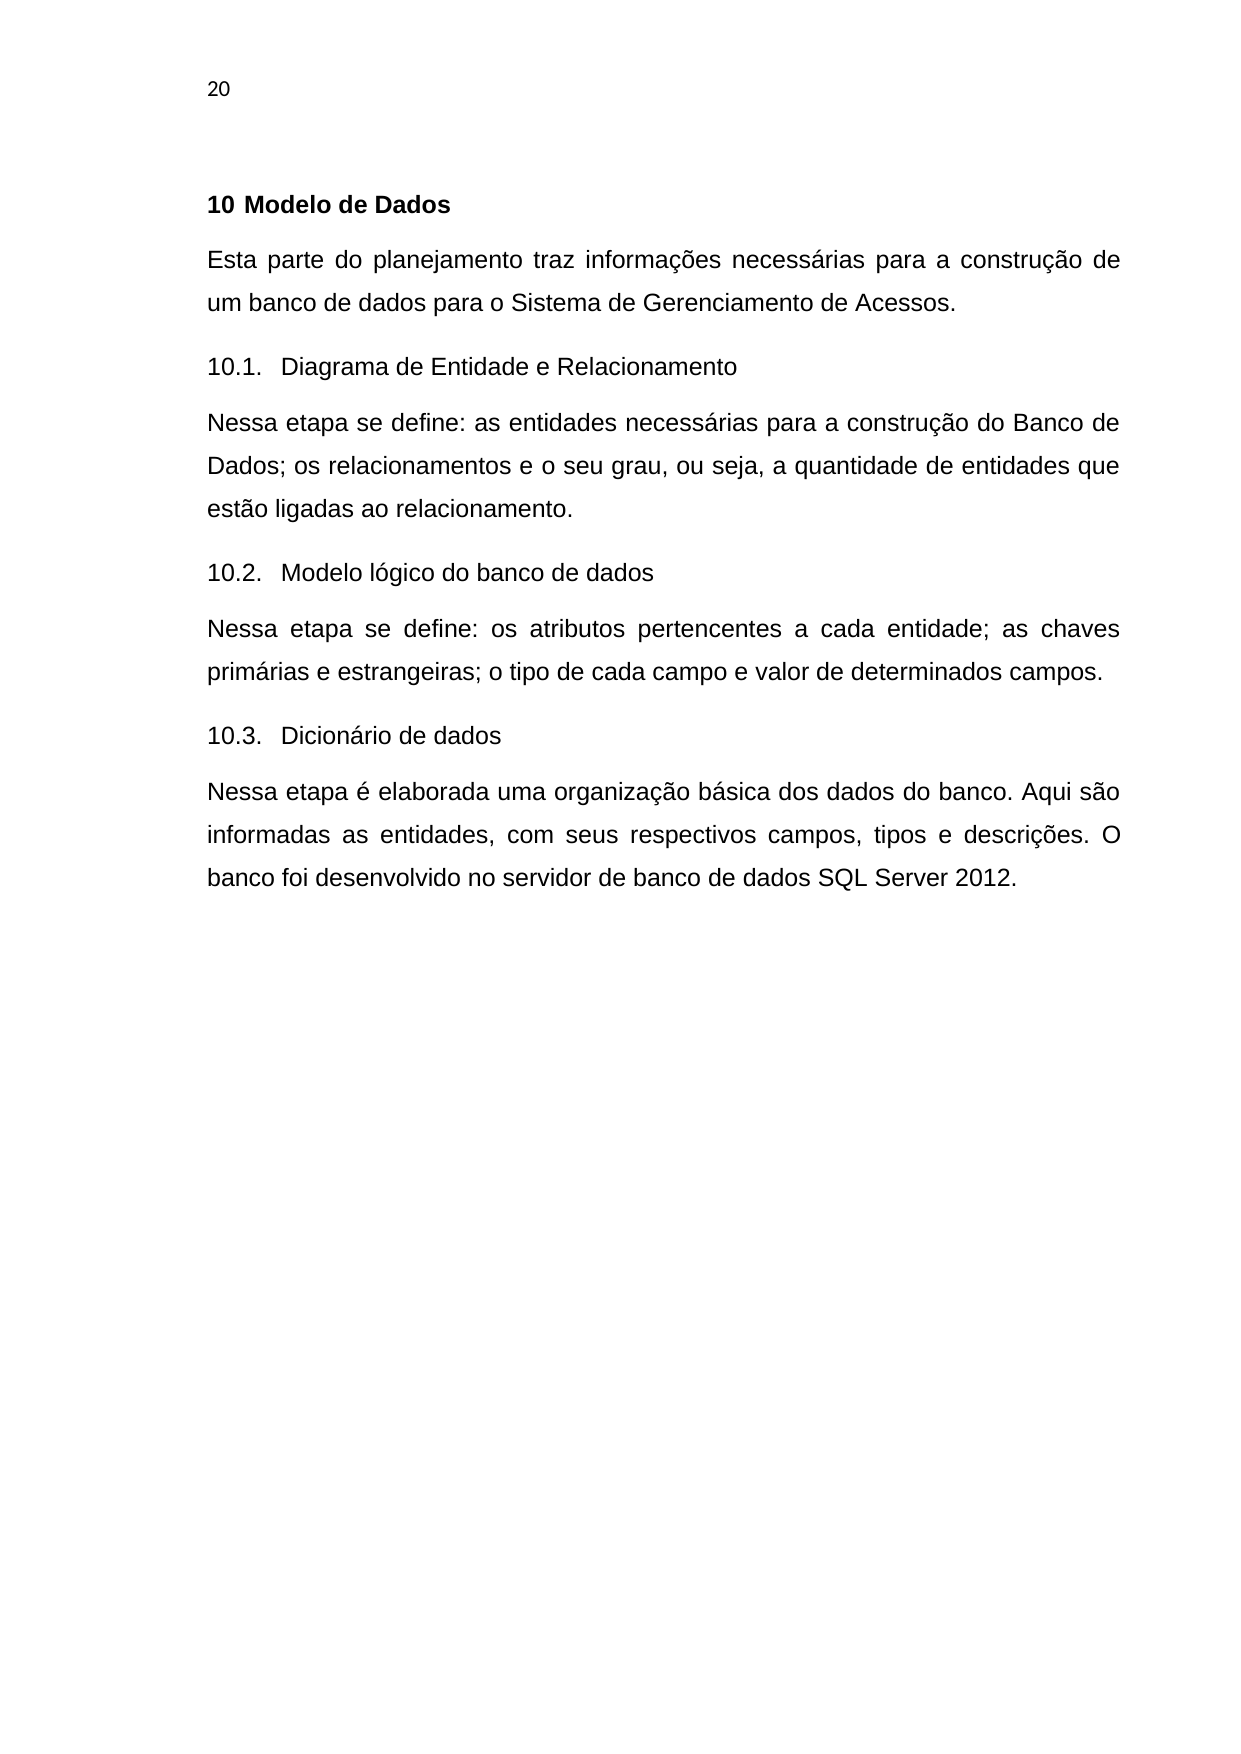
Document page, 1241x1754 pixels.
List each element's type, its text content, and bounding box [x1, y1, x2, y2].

subtitle Modelo lógico do banco de dados [207, 558, 1122, 587]
text Nessa etapa se define: os atributos pertencentes a cada entidade; as chaves primárias e estrangeiras; o tipo de cada campo e valor de determinados campos. [207, 614, 1122, 686]
subtitle Diagrama de Entidade e Relacionamento [207, 352, 1122, 381]
text Esta parte do planejamento traz informações necessárias para a construção de um banco de dados para o Sistema de Gerenciamento de Acessos. [207, 245, 1122, 317]
text Nessa etapa se define: as entidades necessárias para a construção do Banco de Dados; os relacionamentos e o seu grau, ou seja, a quantidade de entidades que estão ligadas ao relacionamento. [207, 408, 1122, 523]
subtitle Modelo de Dados [207, 190, 1122, 218]
text Nessa etapa é elaborada uma organização básica dos dados do banco. Aqui são informadas as entidades, com seus respectivos campos, tipos e descrições. O banco foi desenvolvido no servidor de banco de dados SQL Server 2012. [207, 777, 1122, 892]
subtitle Dicionário de dados [207, 721, 1122, 750]
